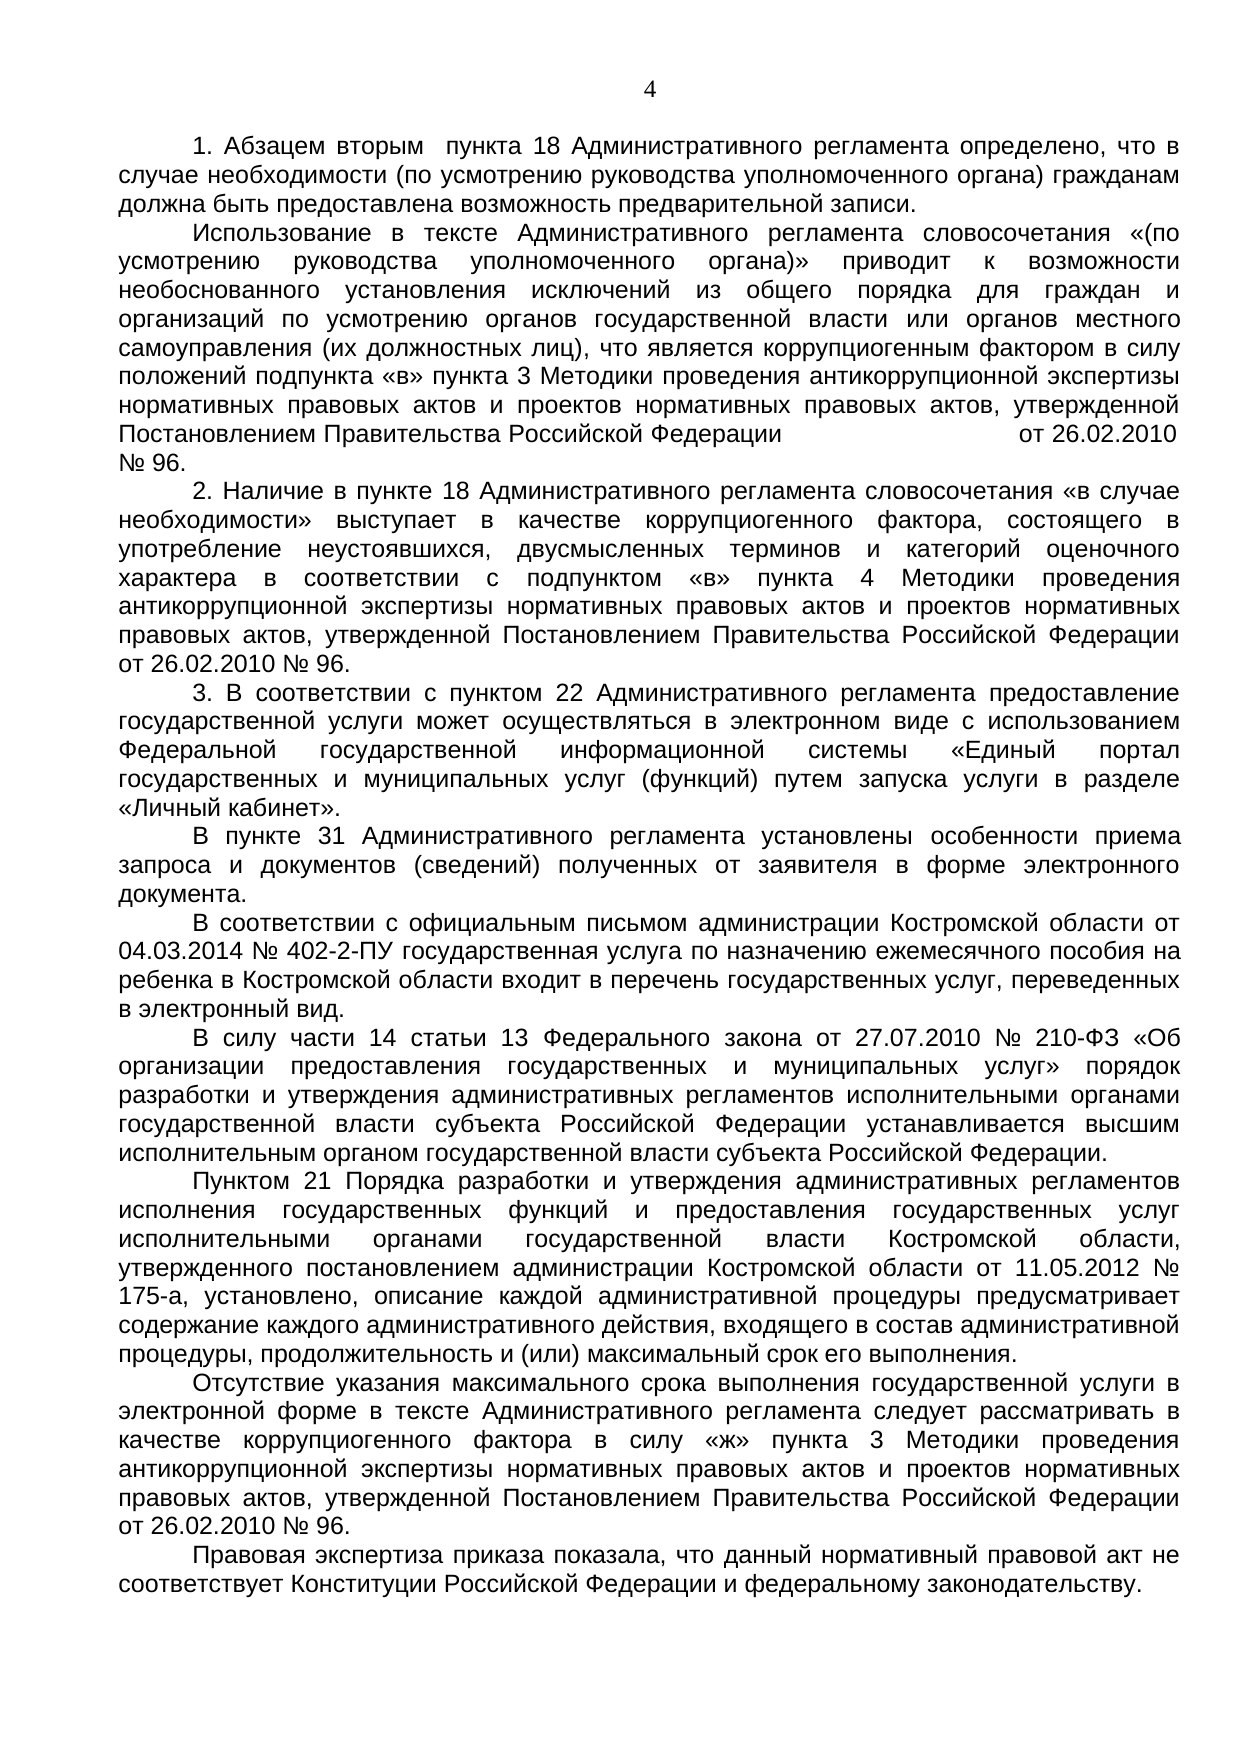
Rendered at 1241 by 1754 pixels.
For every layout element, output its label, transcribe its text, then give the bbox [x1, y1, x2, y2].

text В пункте 31 Административного регламента установлены особенности приема запроса и документов (сведений) полученных от заявителя в форме электронного документа. [118, 821, 1181, 908]
text Правовая экспертиза приказа показала, что данный нормативный правовой акт не соответствует Конституции Российской Федерации и федеральному законодательству. [118, 1540, 1181, 1598]
text В силу части 14 статьи 13 Федерального закона от 27.07.2010 № 210-ФЗ «Об организации предоставления государственных и муниципальных услуг» порядок разработки и утверждения административных регламентов исполнительными органами государственной власти субъекта Российской Федерации устанавливается высшим исполнительным органом государственной власти субъекта Российской Федерации. [118, 1023, 1181, 1166]
text 3. В соответствии с пунктом 22 Административного регламента предоставление государственной услуги может осуществляться в электронном виде с использованием Федеральной государственной информационной системы «Единый портал государственных и муниципальных услуг (функций) путем запуска услуги в разделе «Личный кабинет». [118, 678, 1181, 821]
text 1. Абзацем вторым пункта 18 Административного регламента определено, что в случае необходимости (по усмотрению руководства уполномоченного органа) гражданам должна быть предоставлена возможность предварительной записи. [118, 131, 1181, 218]
text В соответствии с официальным письмом администрации Костромской области от 04.03.2014 № 402-2-ПУ государственная услуга по назначению ежемесячного пособия на ребенка в Костромской области входит в перечень государственных услуг, переведенных в электронный вид. [118, 908, 1181, 1023]
text Отсутствие указания максимального срока выполнения государственной услуги в электронной форме в тексте Административного регламента следует рассматривать в качестве коррупциогенного фактора в силу «ж» пункта 3 Методики проведения антикоррупционной экспертизы нормативных правовых актов и проектов нормативных правовых актов, утвержденной Постановлением Правительства Российской Федерации от 26.02.2010 № 96. [118, 1368, 1181, 1540]
text Пунктом 21 Порядка разработки и утверждения административных регламентов исполнения государственных функций и предоставления государственных услуг исполнительными органами государственной власти Костромской области, утвержденного постановлением администрации Костромской области от 11.05.2012 № 175-а, установлено, описание каждой административной процедуры предусматривает содержание каждого административного действия, входящего в состав административной процедуры, продолжительность и (или) максимальный срок его выполнения. [118, 1166, 1181, 1368]
text 2. Наличие в пункте 18 Административного регламента словосочетания «в случае необходимости» выступает в качестве коррупциогенного фактора, состоящего в употребление неустоявшихся, двусмысленных терминов и категорий оценочного характера в соответствии с подпунктом «в» пункта 4 Методики проведения антикоррупционной экспертизы нормативных правовых актов и проектов нормативных правовых актов, утвержденной Постановлением Правительства Российской Федерации от 26.02.2010 № 96. [118, 476, 1181, 678]
text Использование в тексте Административного регламента словосочетания «(по усмотрению руководства уполномоченного органа)» приводит к возможности необоснованного установления исключений из общего порядка для граждан и организаций по усмотрению органов государственной власти или органов местного самоуправления (их должностных лиц), что является коррупциогенным фактором в силу положений подпункта «в» пункта 3 Методики проведения антикоррупционной экспертизы нормативных правовых актов и проектов нормативных правовых актов, утвержденной Постановлением Правительства Российской Федерации от 26.02.2010 № 96. [118, 218, 1181, 476]
